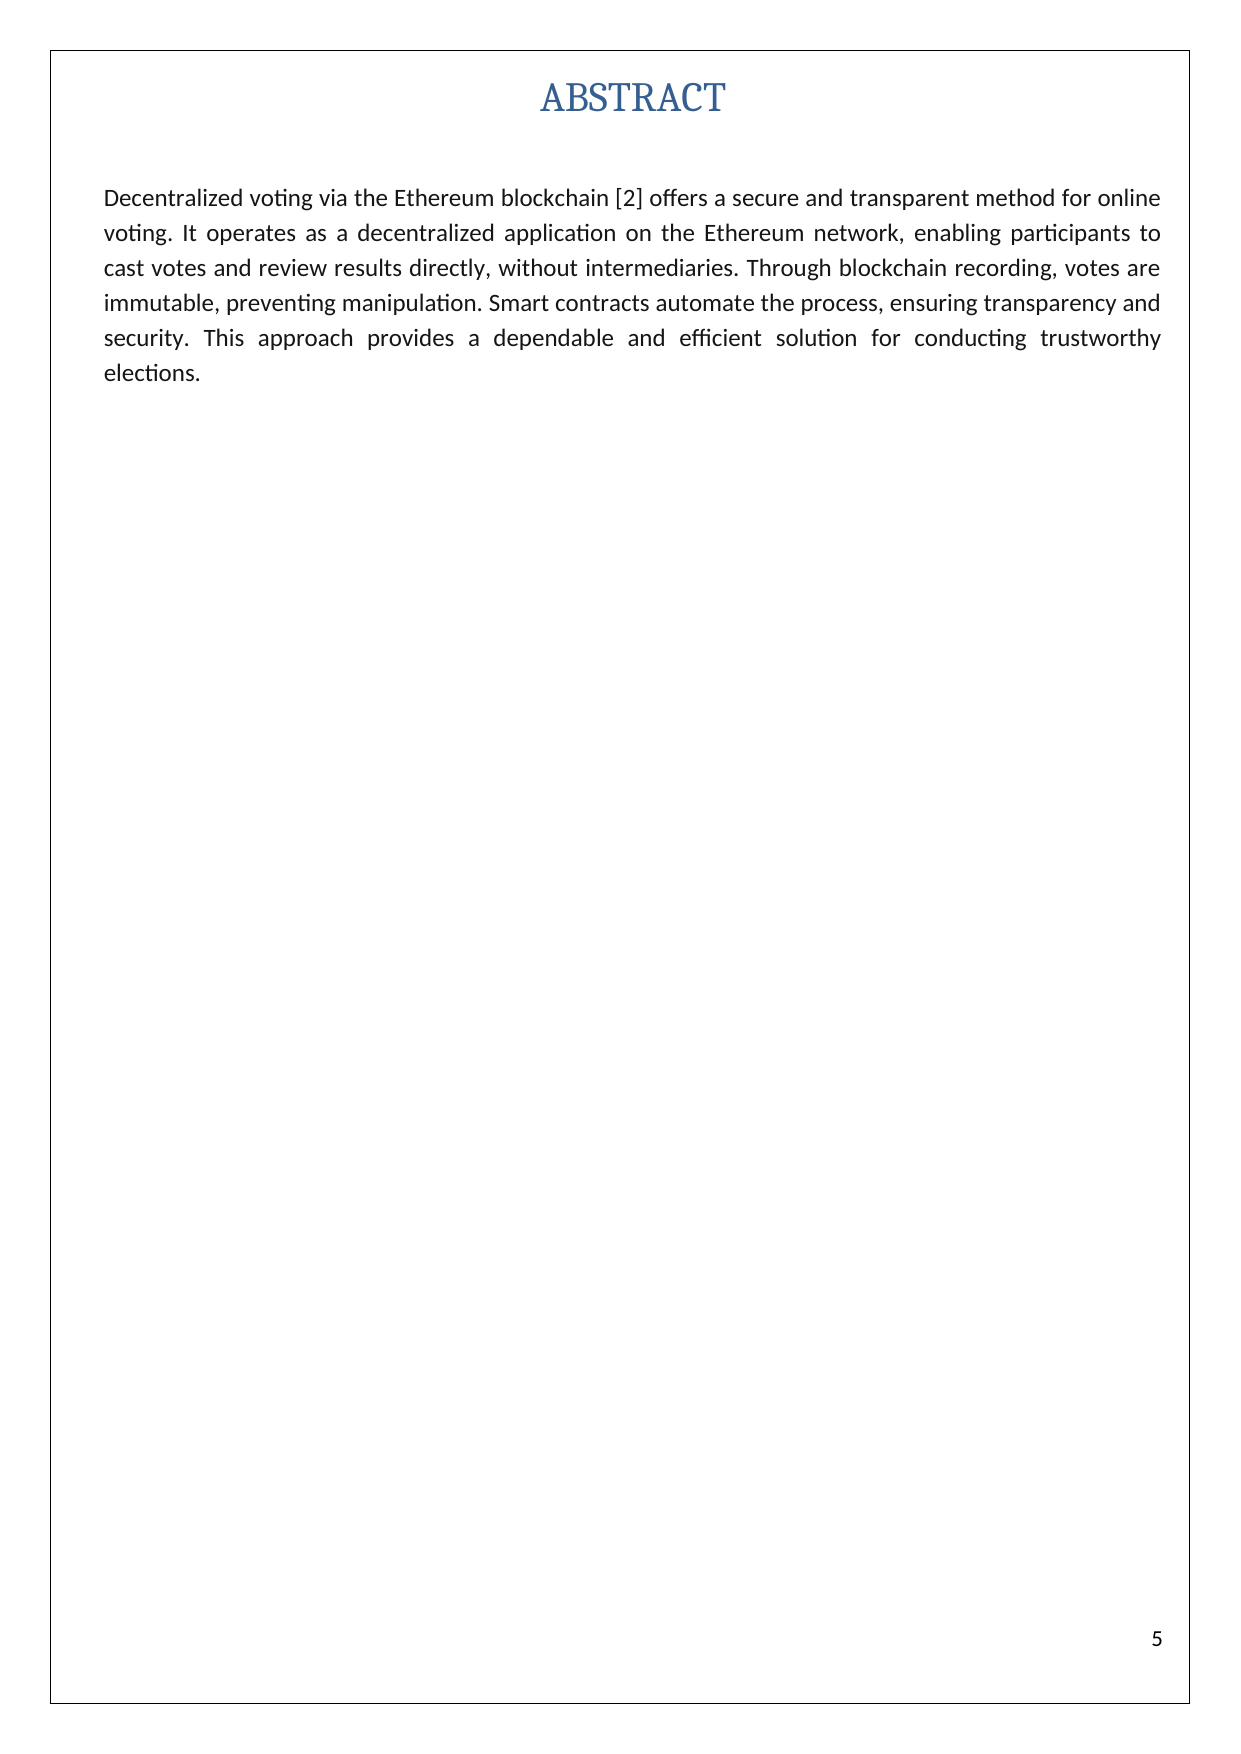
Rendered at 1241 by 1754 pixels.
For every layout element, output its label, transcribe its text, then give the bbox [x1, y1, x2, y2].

text Decentralized voting via the Ethereum blockchain [2] offers a secure and transparent method for online voting. It operates as a decentralized application on the Ethereum network, enabling participants to cast votes and review results directly, without intermediaries. Through blockchain recording, votes are immutable, preventing manipulation. Smart contracts automate the process, ensuring transparency and security. This approach provides a dependable and efficient solution for conducting trustworthy elections. [103, 182, 1162, 229]
subtitle ABSTRACT [103, 74, 1162, 122]
text Decentralized voting via the Ethereum blockchain [2] offers a secure and transparent method for online voting. It operates as a decentralized application on the Ethereum network, enabling participants to cast votes and review results directly, without intermediaries. Through blockchain recording, votes are immutable, preventing manipulation. Smart contracts automate the process, ensuring transparency and security. This approach provides a dependable and efficient solution for conducting trustworthy elections. [103, 230, 1162, 387]
